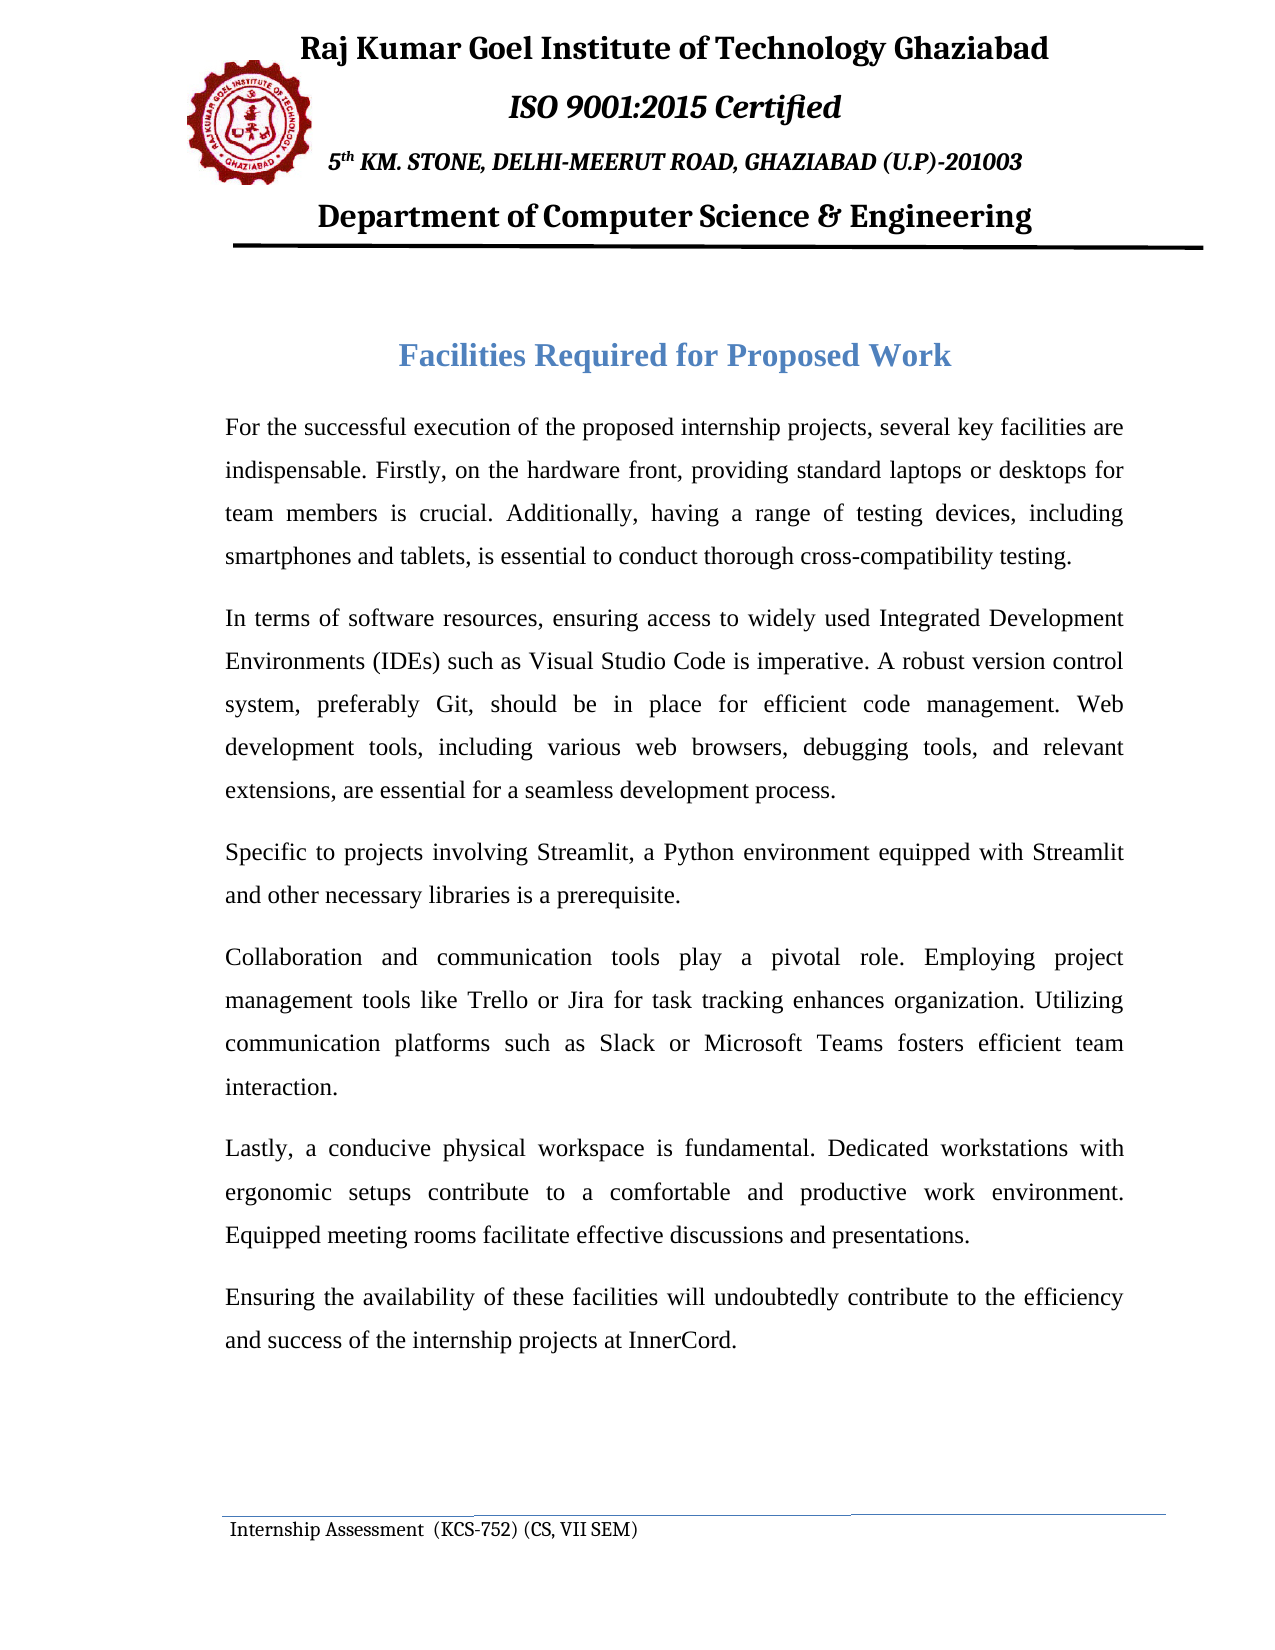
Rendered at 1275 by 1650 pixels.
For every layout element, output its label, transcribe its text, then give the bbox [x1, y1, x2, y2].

text For the successful execution of the proposed internship projects, several key facilities are indispensable. Firstly, on the hardware front, providing standard laptops or desktops for team members is crucial. Additionally, having a range of testing devices, including smartphones and tablets, is essential to conduct thorough cross-compatibility testing. [225, 412, 1125, 570]
text Lastly, a conducive physical workspace is fundamental. Dedicated workstations with ergonomic setups contribute to a comfortable and productive work environment. Equipped meeting rooms facilitate effective discussions and presentations. [225, 1133, 1125, 1248]
text Ensuring the availability of these facilities will undoubtedly contribute to the efficiency and success of the internship projects at InnerCord. [225, 1282, 1125, 1353]
text In terms of software resources, ensuring access to widely used Integrated Development Environments (IDEs) such as Visual Studio Code is imperative. A robust version control system, preferably Git, should be in place for efficient code management. Web development tools, including various web browsers, debugging tools, and relevant extensions, are essential for a seamless development process. [225, 603, 1125, 804]
text Specific to projects involving Streamlit, a Python environment equipped with Streamlit and other necessary libraries is a prerequisite. [225, 837, 1125, 909]
subtitle Facilities Required for Proposed Work [225, 335, 1125, 374]
picture [187, 60, 313, 185]
text Collaboration and communication tools play a pivotal role. Employing project management tools like Trello or Jira for task tracking enhances organization. Utilizing communication platforms such as Slack or Microsoft Teams fosters efficient team interaction. [225, 942, 1125, 1100]
